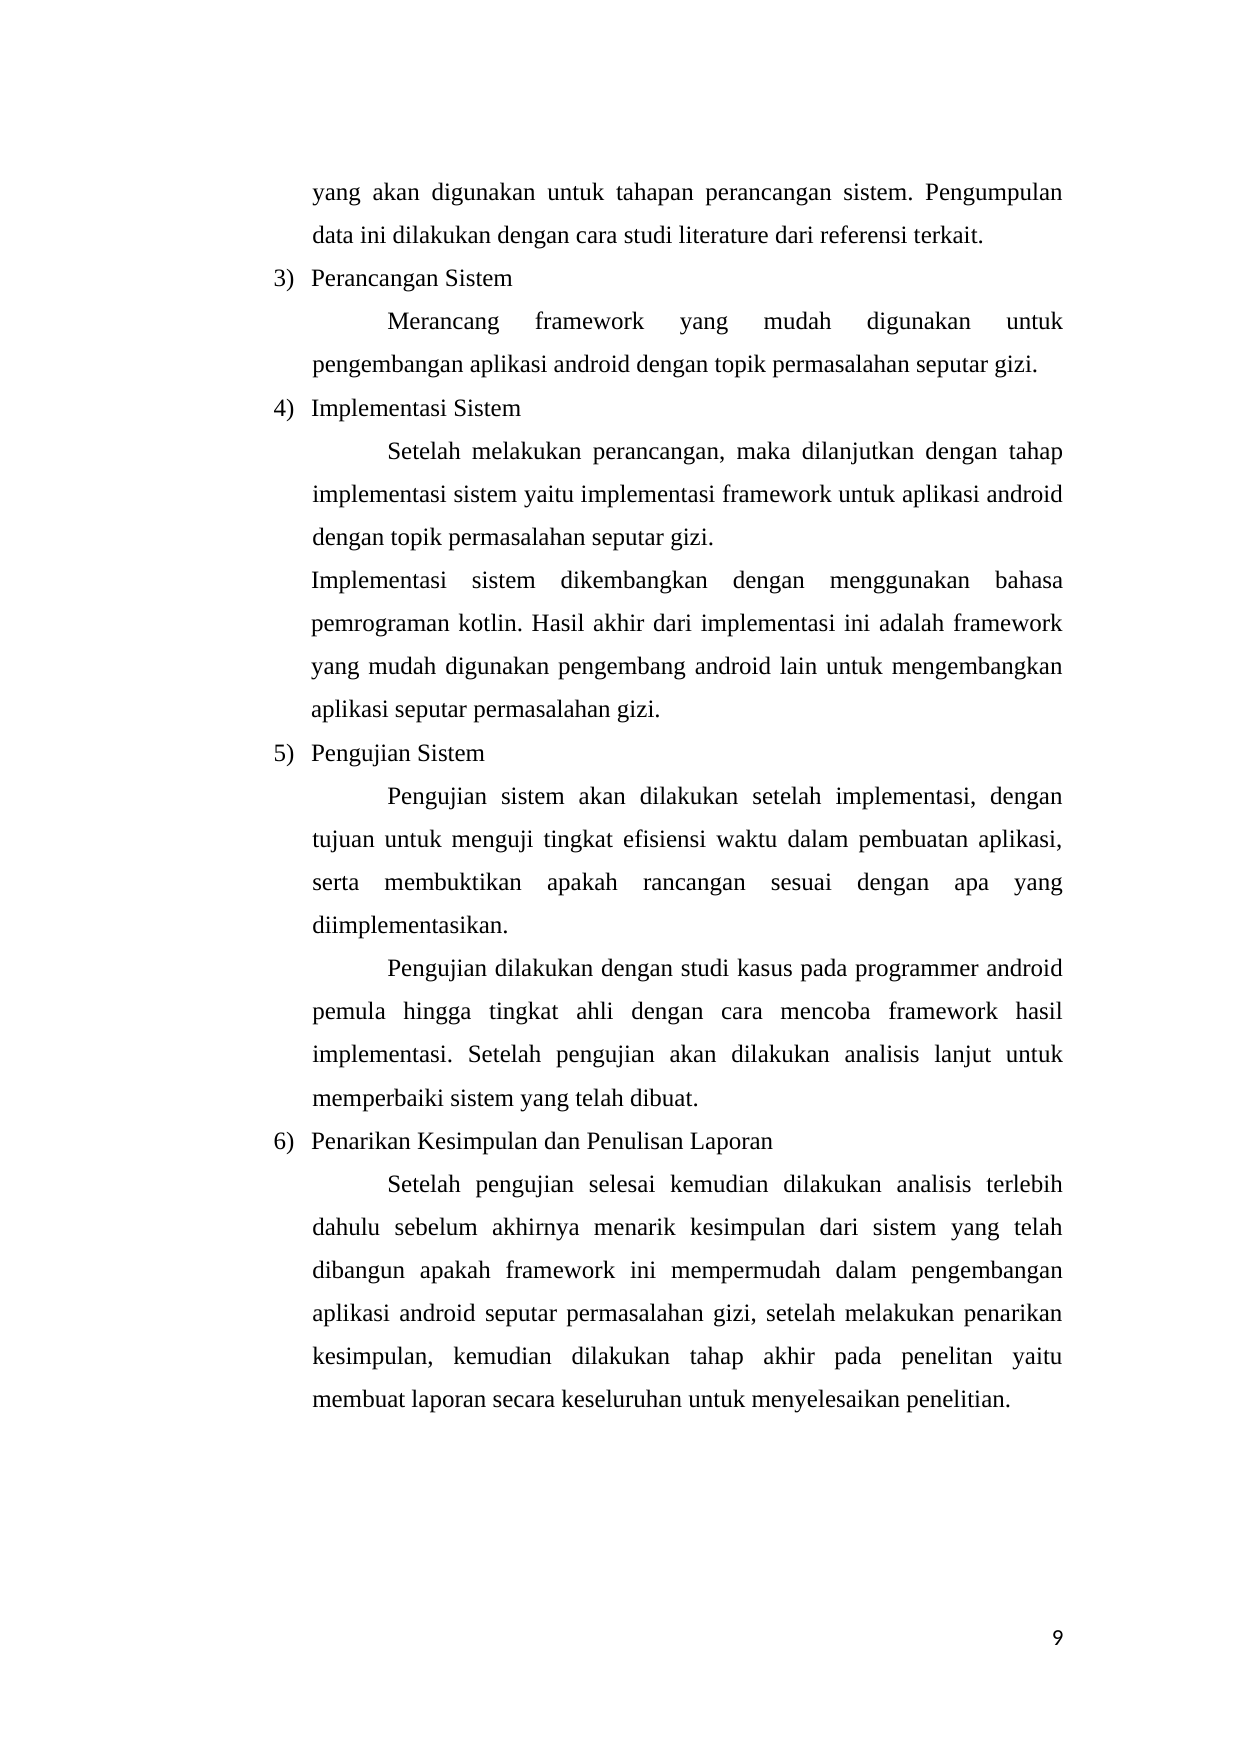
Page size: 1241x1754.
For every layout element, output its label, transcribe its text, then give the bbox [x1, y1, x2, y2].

text Implementasi sistem dikembangkan dengan menggunakan bahasa pemrograman kotlin. Hasil akhir dari implementasi ini adalah framework yang mudah digunakan pengembang android lain untuk mengembangkan aplikasi seputar permasalahan gizi. [311, 565, 1063, 723]
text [312, 177, 1063, 249]
text Pengujian sistem akan dilakukan setelah implementasi, dengan tujuan untuk menguji tingkat efisiensi waktu dalam pembuatan aplikasi, serta membuktikan apakah rancangan sesuai dengan apa yang diimplementasikan. [312, 781, 1063, 939]
text Merancang framework yang mudah digunakan untuk pengembangan aplikasi android dengan topik permasalahan seputar gizi. [312, 306, 1063, 378]
text Setelah pengujian selesai kemudian dilakukan analisis terlebih dahulu sebelum akhirnya menarik kesimpulan dari sistem yang telah dibangun apakah framework ini mempermudah dalam pengembangan aplikasi android seputar permasalahan gizi, setelah melakukan penarikan kesimpulan, kemudian dilakukan tahap akhir pada penelitan yaitu membuat laporan secara keseluruhan untuk menyelesaikan penelitian. [312, 1169, 1063, 1413]
list Perancangan Sistem [273, 263, 1063, 292]
list Implementasi Sistem [273, 393, 1063, 421]
list Pengujian Sistem [273, 738, 1063, 766]
text Setelah melakukan perancangan, maka dilanjutkan dengan tahap implementasi sistem yaitu implementasi framework untuk aplikasi android dengan topik permasalahan seputar gizi. [312, 436, 1063, 551]
list Penarikan Kesimpulan dan Penulisan Laporan [273, 1126, 1063, 1154]
text Pengujian dilakukan dengan studi kasus pada programmer android pemula hingga tingkat ahli dengan cara mencoba framework hasil implementasi. Setelah pengujian akan dilakukan analisis lanjut untuk memperbaiki sistem yang telah dibuat. [312, 953, 1063, 1111]
